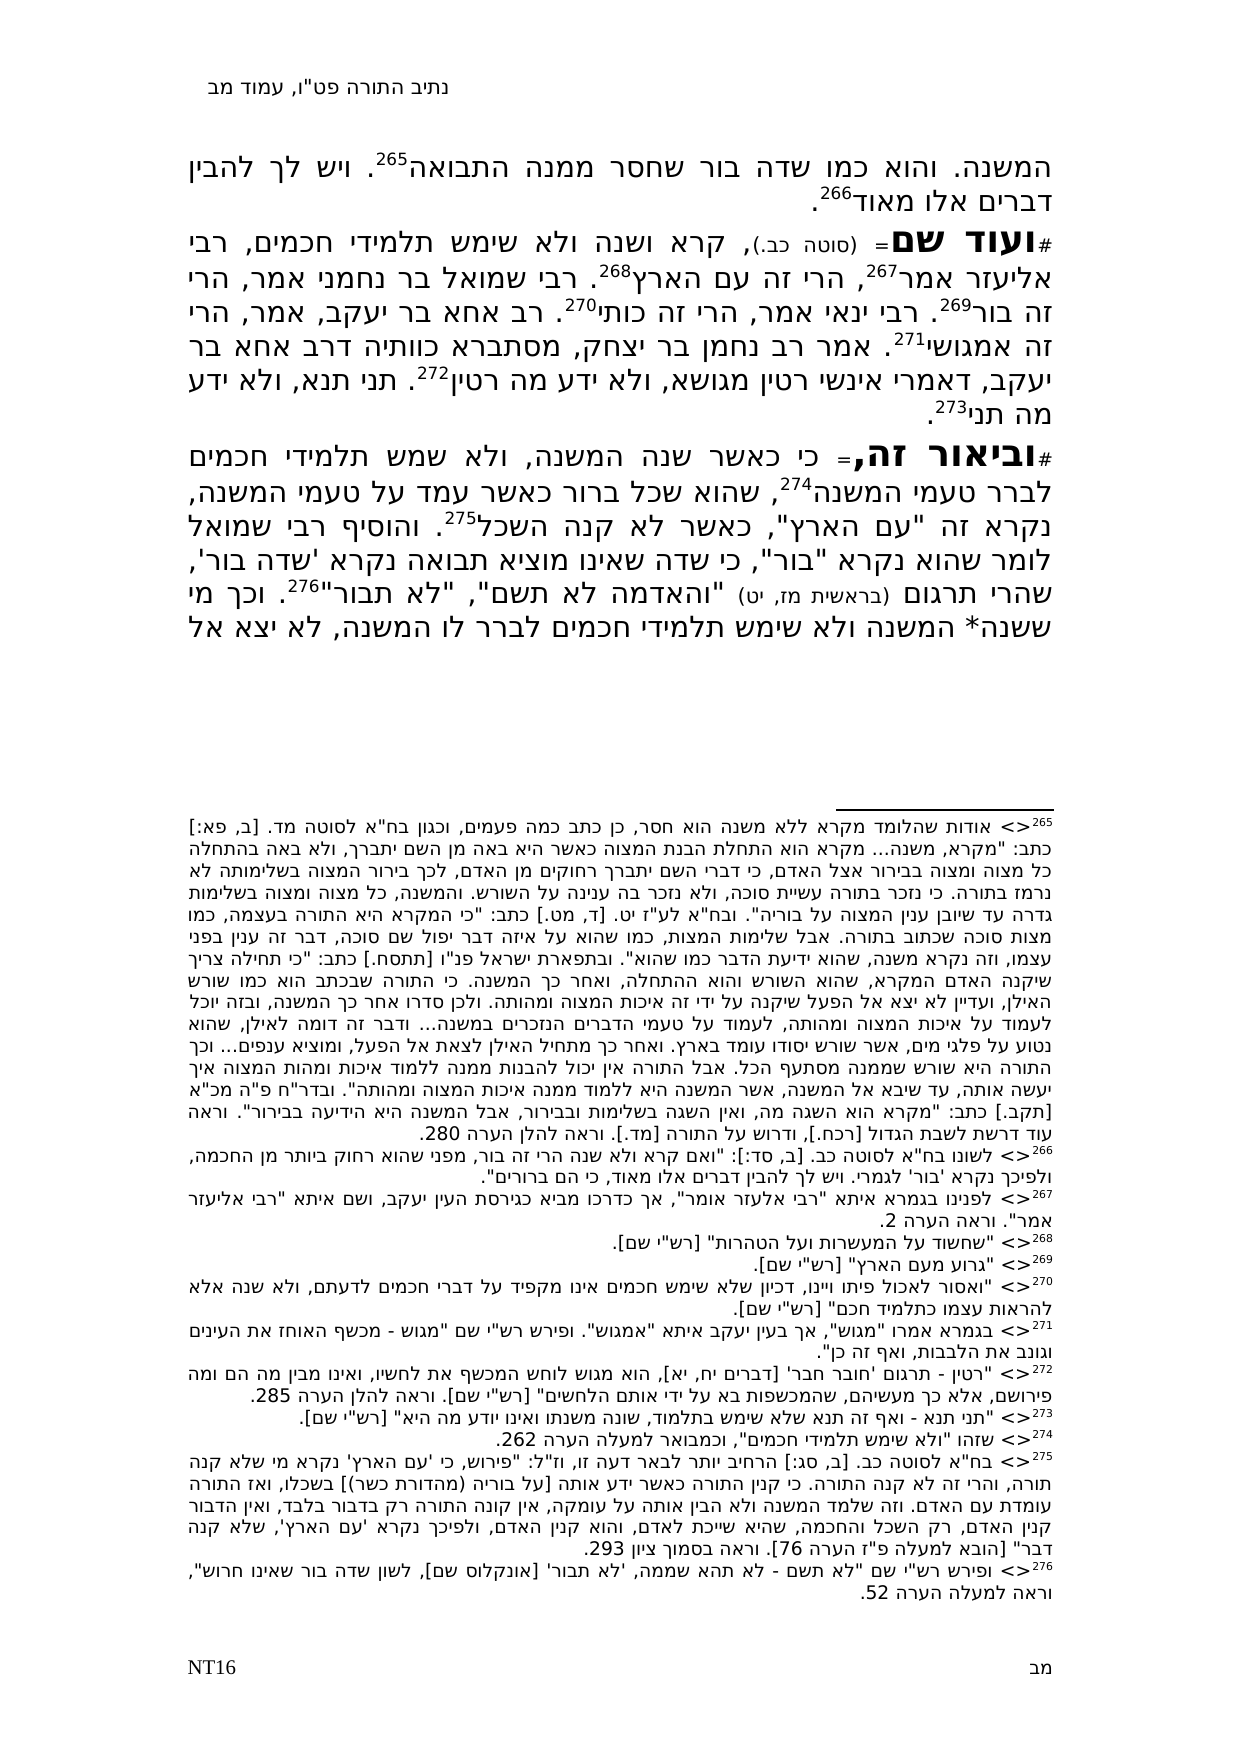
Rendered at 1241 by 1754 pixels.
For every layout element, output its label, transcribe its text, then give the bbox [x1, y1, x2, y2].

text #ועוד שם= (סוטה כב.), קרא ושנה ולא שימש תלמידי חכמים, רבי אליעזר אמר, הרי זה עם הארץ. רבי שמואל בר נחמני אמר, הרי זה בור. רבי ינאי אמר, הרי זה כותי. רב אחא בר יעקב, אמר, הרי זה אמגושי. אמר רב נחמן בר יצחק, מסתברא כוותיה דרב אחא בר יעקב, דאמרי אינשי רטין מגושא, ולא ידע מה רטין. תני תנא, ולא ידע מה תני. [187, 218, 1053, 431]
text #וביאור זה,= כי כאשר שנה המשנה, ולא שמש תלמידי חכמים לברר טעמי המשנה, שהוא שכל ברור כאשר עמד על טעמי המשנה, נקרא זה "עם הארץ", כאשר לא קנה השכל. והוסיף רבי שמואל לומר שהוא נקרא "בור", כי שדה שאינו מוציא תבואה נקרא 'שדה בור', שהרי תרגום (בראשית מז, יט) "והאדמה לא תשם", "לא תבור". וכך מי ששנה* המשנה ולא שימש תלמידי חכמים לברר לו המשנה, לא יצא אל הפעל השלימות, להיות חכם בפעל. לכך נקרא "בור", שלא יצא אל הפעל, והוא כמו שדה בור שלא יצא אל הפעל לעשות פרי. [187, 431, 1053, 645]
